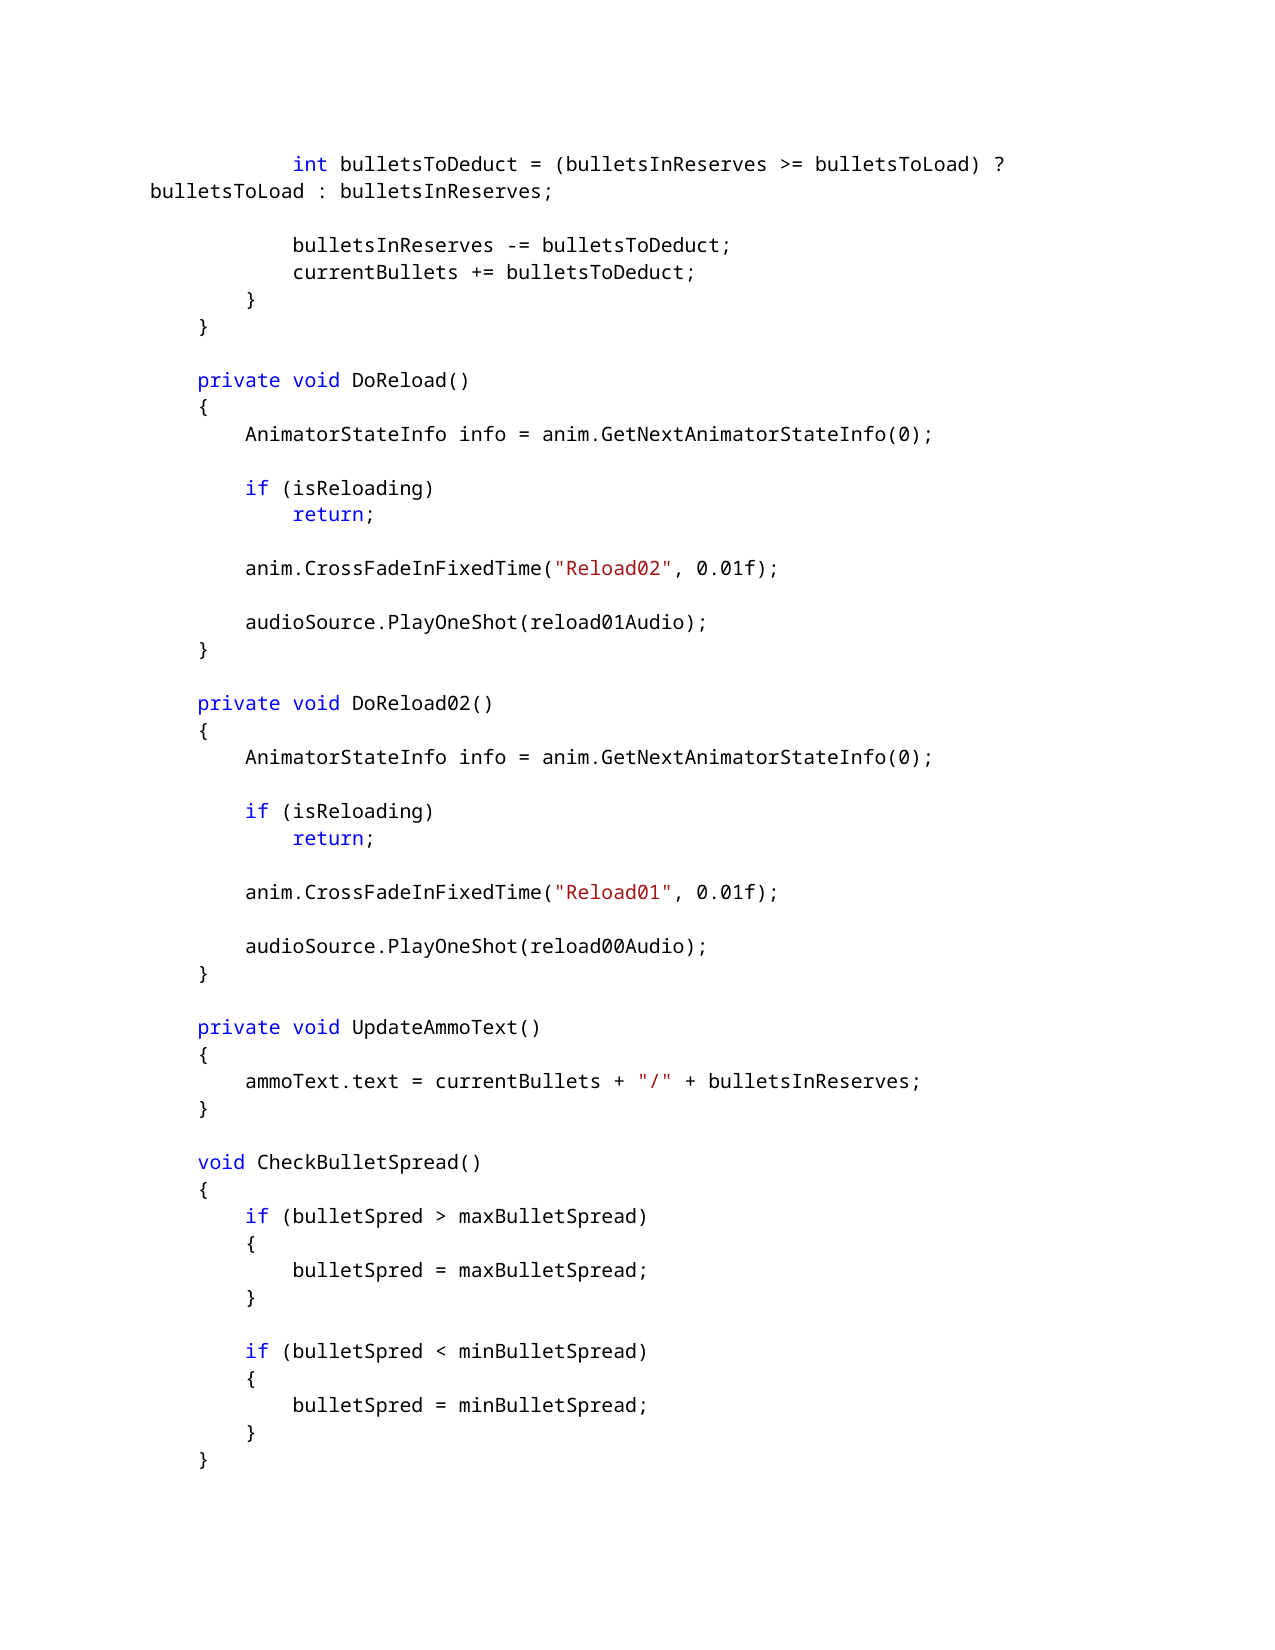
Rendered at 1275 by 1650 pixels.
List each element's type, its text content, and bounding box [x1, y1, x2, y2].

text } [150, 312, 1125, 339]
text { [150, 717, 1125, 743]
text } [150, 285, 1125, 312]
text { [150, 393, 1125, 420]
text AnimatorStateInfo info = anim.GetNextAnimatorStateInfo(0); [150, 743, 1125, 771]
text anim.CrossFadeInFixedTime("Reload01", 0.01f); [150, 878, 1125, 905]
text } [150, 959, 1125, 986]
text if (bulletSpred < minBulletSpread) [150, 1337, 1125, 1364]
text return; [150, 824, 1125, 851]
text { [150, 1040, 1125, 1067]
text if (isReloading) [150, 474, 1125, 501]
text } [150, 1445, 1125, 1472]
text { [150, 1229, 1125, 1256]
text currentBullets += bulletsToDeduct; [150, 258, 1125, 285]
text int bulletsToDeduct = (bulletsInReserves >= bulletsToLoad) ? bulletsToLoad : bulletsInReserves; [150, 150, 1125, 204]
text private void DoReload() [150, 366, 1125, 393]
text private void UpdateAmmoText() [150, 1013, 1125, 1040]
text } [150, 1283, 1125, 1310]
text AnimatorStateInfo info = anim.GetNextAnimatorStateInfo(0); [150, 420, 1125, 447]
text if (isReloading) [150, 797, 1125, 824]
text } [150, 1418, 1125, 1445]
text { [150, 1364, 1125, 1391]
text { [150, 1175, 1125, 1202]
text private void DoReload02() [150, 689, 1125, 717]
text bulletSpred = maxBulletSpread; [150, 1256, 1125, 1283]
text audioSource.PlayOneShot(reload01Audio); [150, 609, 1125, 636]
text void CheckBulletSpread() [150, 1148, 1125, 1175]
text return; [150, 501, 1125, 528]
text anim.CrossFadeInFixedTime("Reload02", 0.01f); [150, 555, 1125, 582]
text bulletsInReserves -= bulletsToDeduct; [150, 231, 1125, 258]
text if (bulletSpred > maxBulletSpread) [150, 1202, 1125, 1229]
text bulletSpred = minBulletSpread; [150, 1391, 1125, 1418]
text audioSource.PlayOneShot(reload00Audio); [150, 932, 1125, 959]
text } [150, 1094, 1125, 1121]
text ammoText.text = currentBullets + "/" + bulletsInReserves; [150, 1067, 1125, 1094]
text } [150, 636, 1125, 663]
